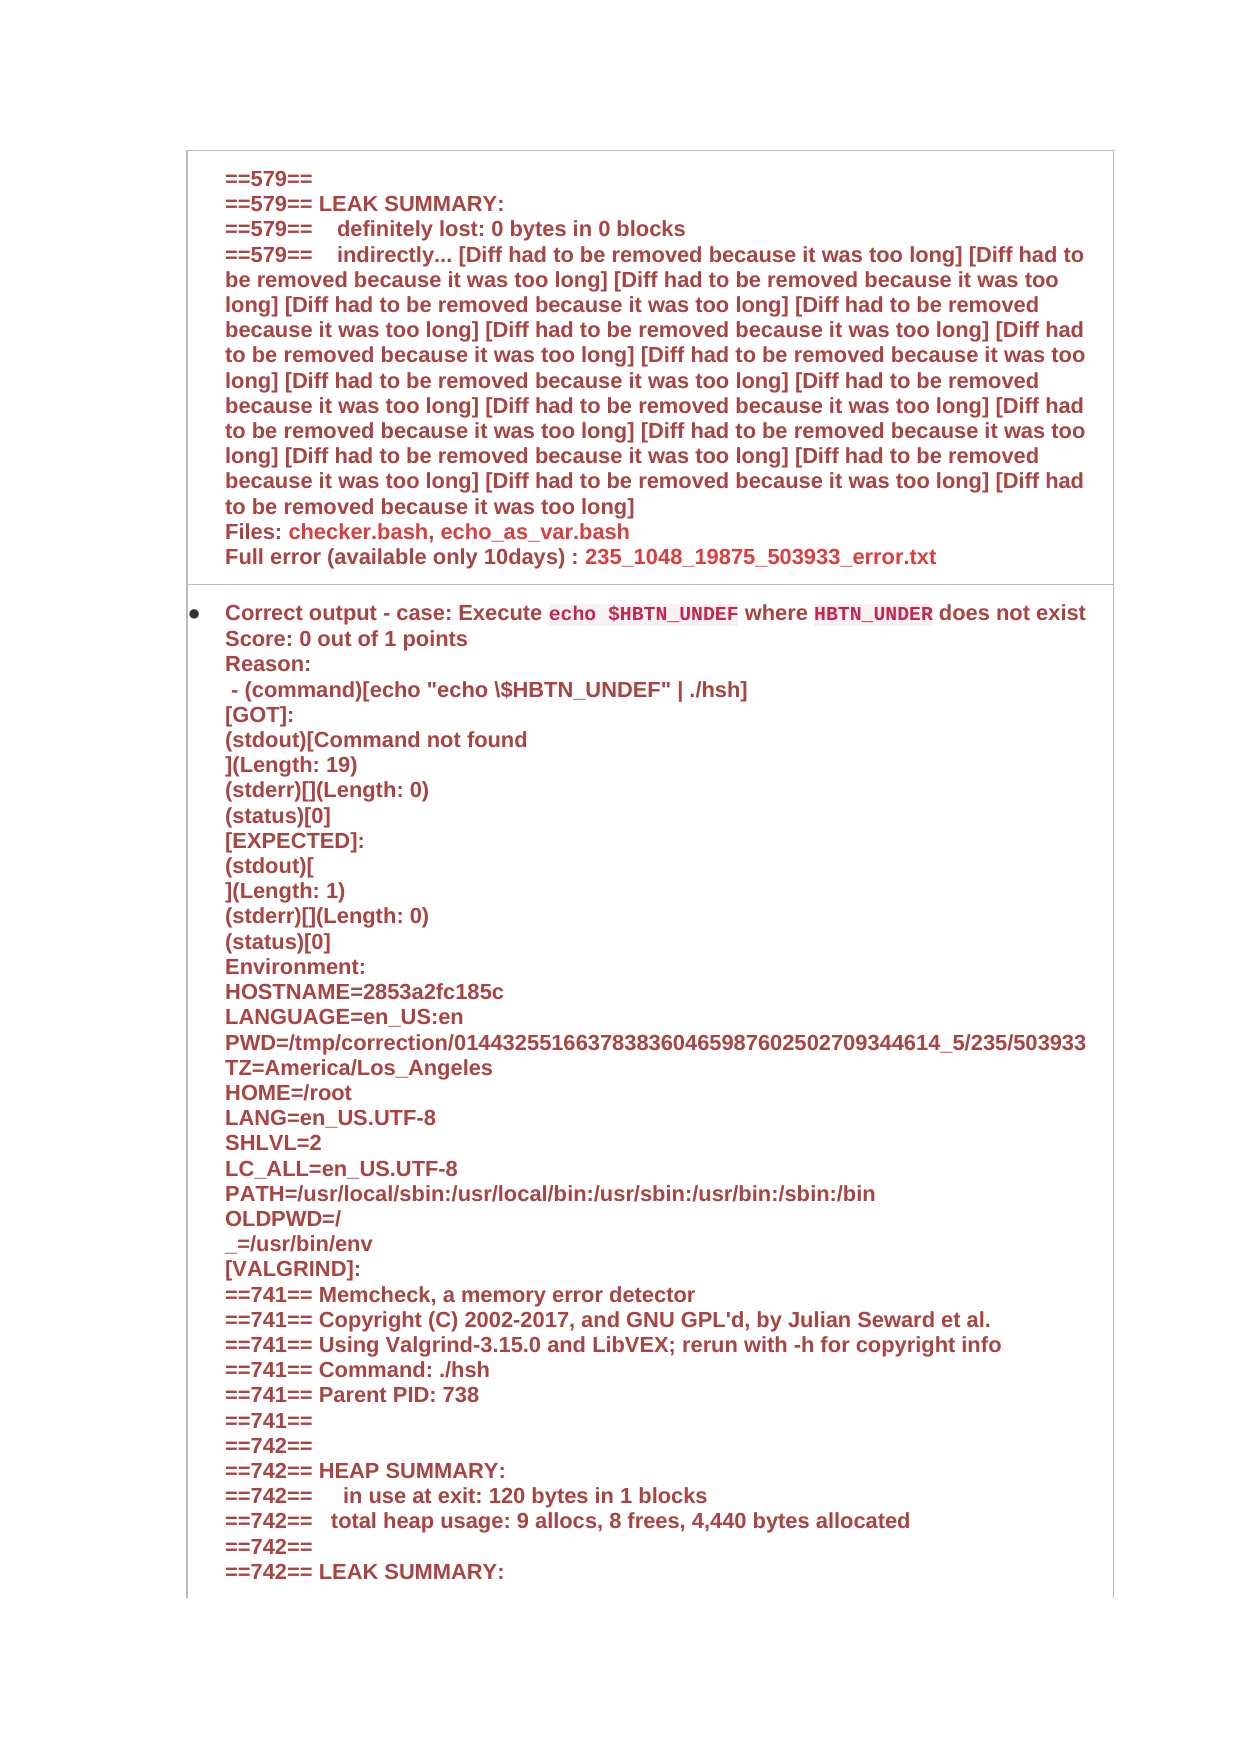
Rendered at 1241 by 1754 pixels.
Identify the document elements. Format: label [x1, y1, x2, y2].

list [188, 585, 1113, 1598]
list [188, 151, 1113, 584]
